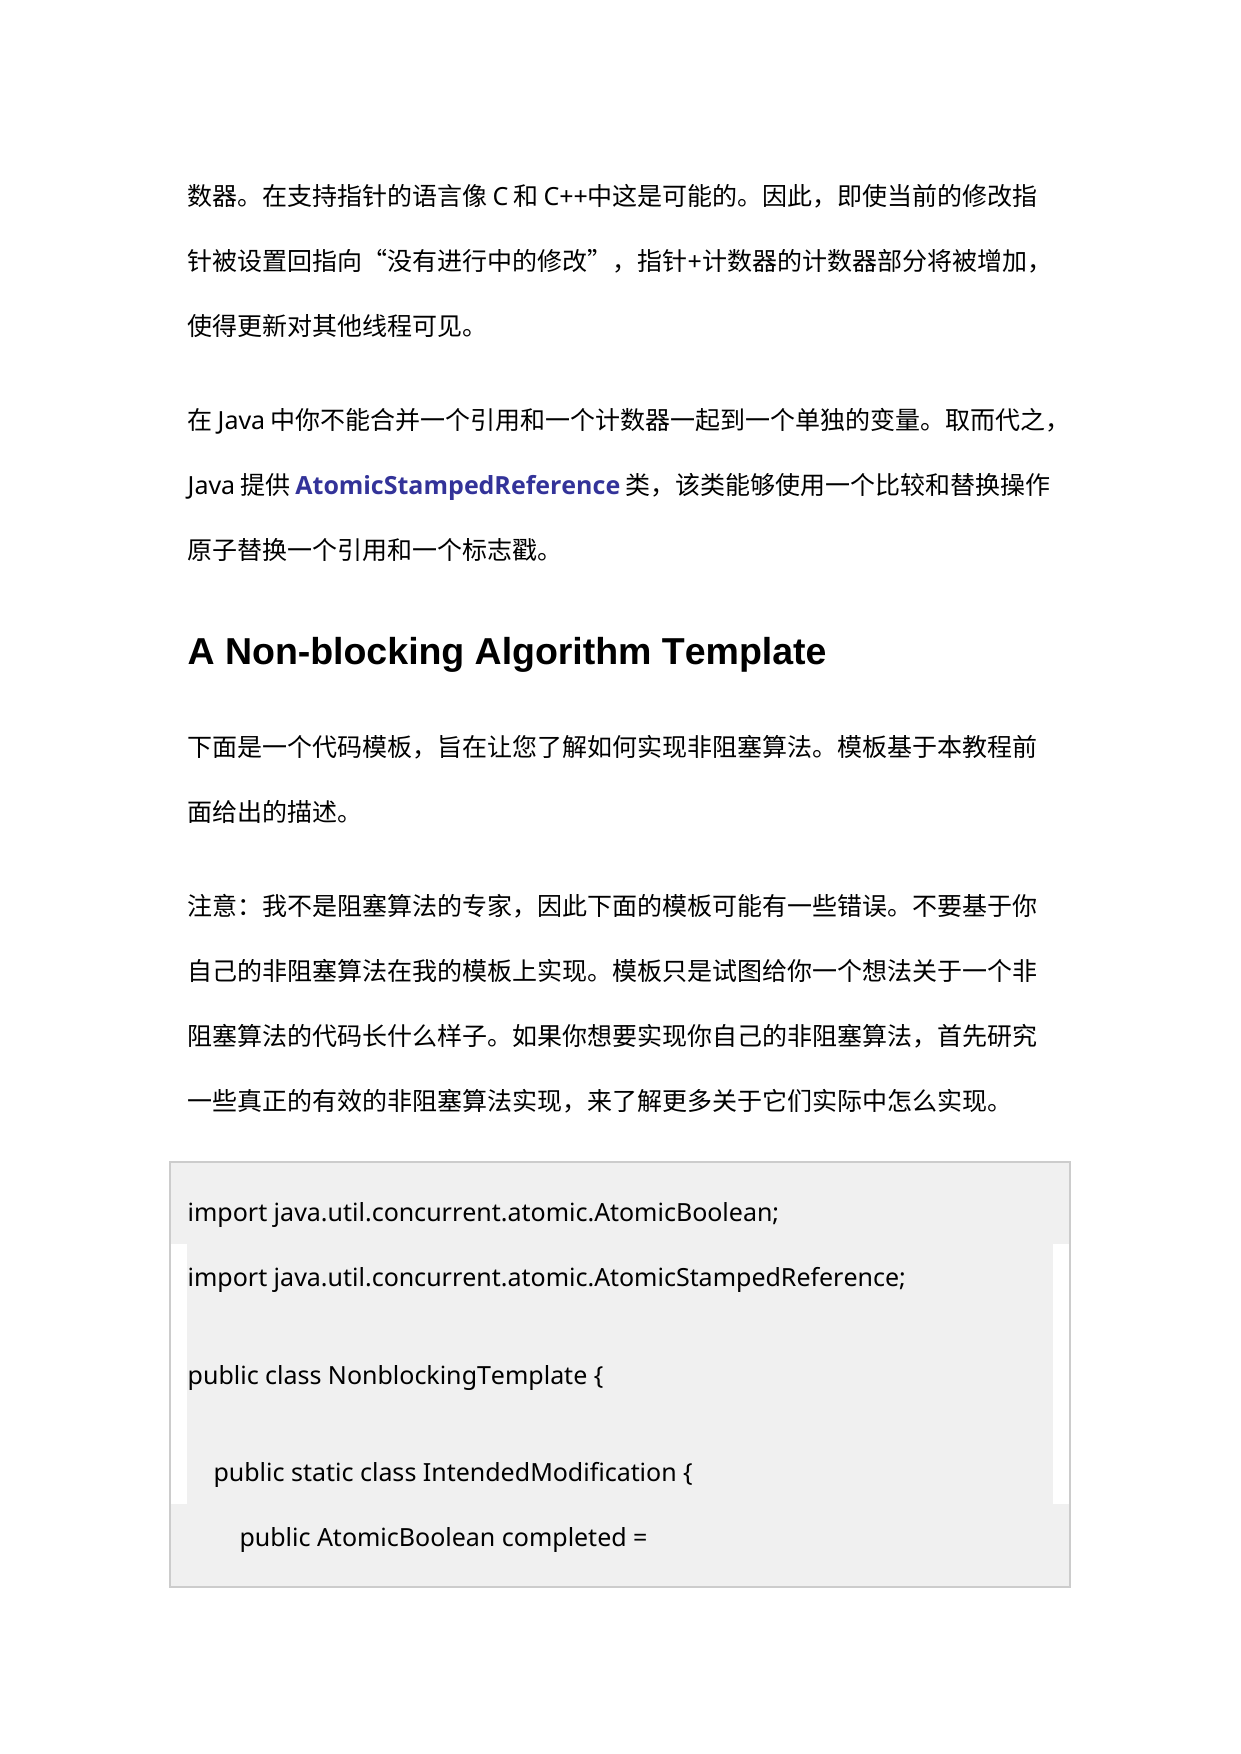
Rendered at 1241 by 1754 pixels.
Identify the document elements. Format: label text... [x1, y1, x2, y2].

text import java.util.concurrent.atomic.AtomicStampedReference; [187, 1244, 1053, 1309]
text 在Java中你不能合并一个引用和一个计数器一起到一个单独的变量。取而代之，Java提供AtomicStampedReference类，该类能够使用一个比较和替换操作原子替换一个引用和一个标志戳。 [187, 386, 1053, 581]
text public class NonblockingTemplate { [187, 1342, 1053, 1407]
text A Non-blocking Algorithm Template [187, 619, 1053, 684]
text 注意：我不是阻塞算法的专家，因此下面的模板可能有一些错误。不要基于你自己的非阻塞算法在我的模板上实现。模板只是试图给你一个想法关于一个非阻塞算法的代码长什么样子。如果你想要实现你自己的非阻塞算法，首先研究一些真正的有效的非阻塞算法实现，来了解更多关于它们实际中怎么实现。 [187, 872, 1053, 1132]
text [187, 162, 1053, 357]
text import java.util.concurrent.atomic.AtomicBoolean; [171, 1163, 1069, 1244]
text 下面是一个代码模板，旨在让您了解如何实现非阻塞算法。模板基于本教程前面给出的描述。 [187, 713, 1053, 843]
text public static class IntendedModification { [187, 1439, 1053, 1486]
text public AtomicBoolean completed = [171, 1486, 1069, 1586]
